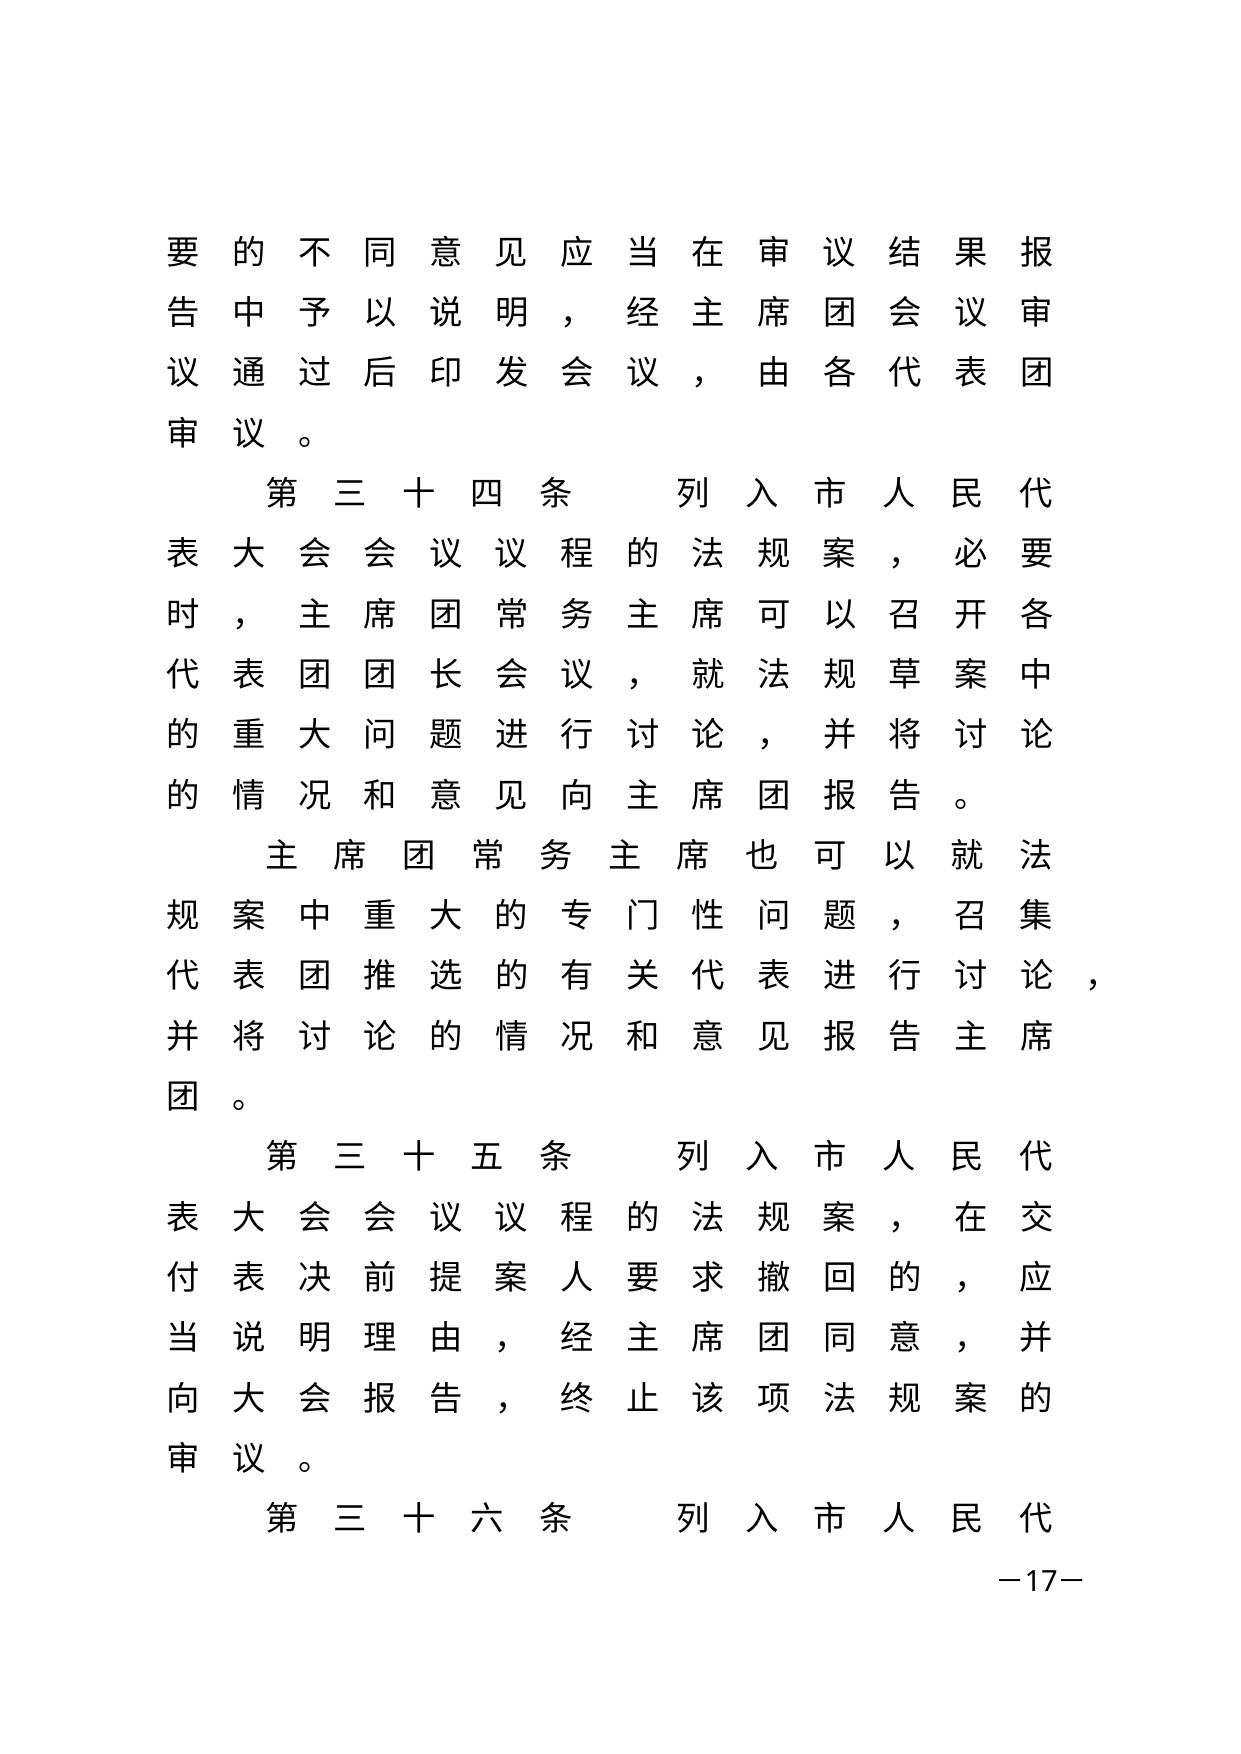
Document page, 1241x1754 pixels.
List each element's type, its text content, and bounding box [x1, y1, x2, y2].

text 第三十三条 列入市人民代表大会会议议程的法规案，法制委员会根据各代表团的审议意见和其他方面的意见对法规案进行统一审议，向主席团提出审议结果报告和法规草案修改稿，对重要的不同意见应当在审议结果报告中予以说明，经主席团会议审议通过后印发会议，由各代表团审议。 [167, 219, 1085, 461]
text 第三十四条 列入市人民代表大会会议议程的法规案，必要时，主席团常务主席可以召开各代表团团长会议，就法规草案中的重大问题进行讨论，并将讨论的情况和意见向主席团报告。 [167, 461, 1085, 823]
text 第三十五条 列入市人民代表大会会议议程的法规案，在交付表决前提案人要求撤回的，应当说明理由，经主席团同意，并向大会报告，终止该项法规案的审议。 [167, 1124, 1085, 1486]
text 主席团常务主席也可以就法规案中重大的专门性问题，召集代表团推选的有关代表进行讨论，并将讨论的情况和意见报告主席团。 [167, 823, 1085, 1124]
